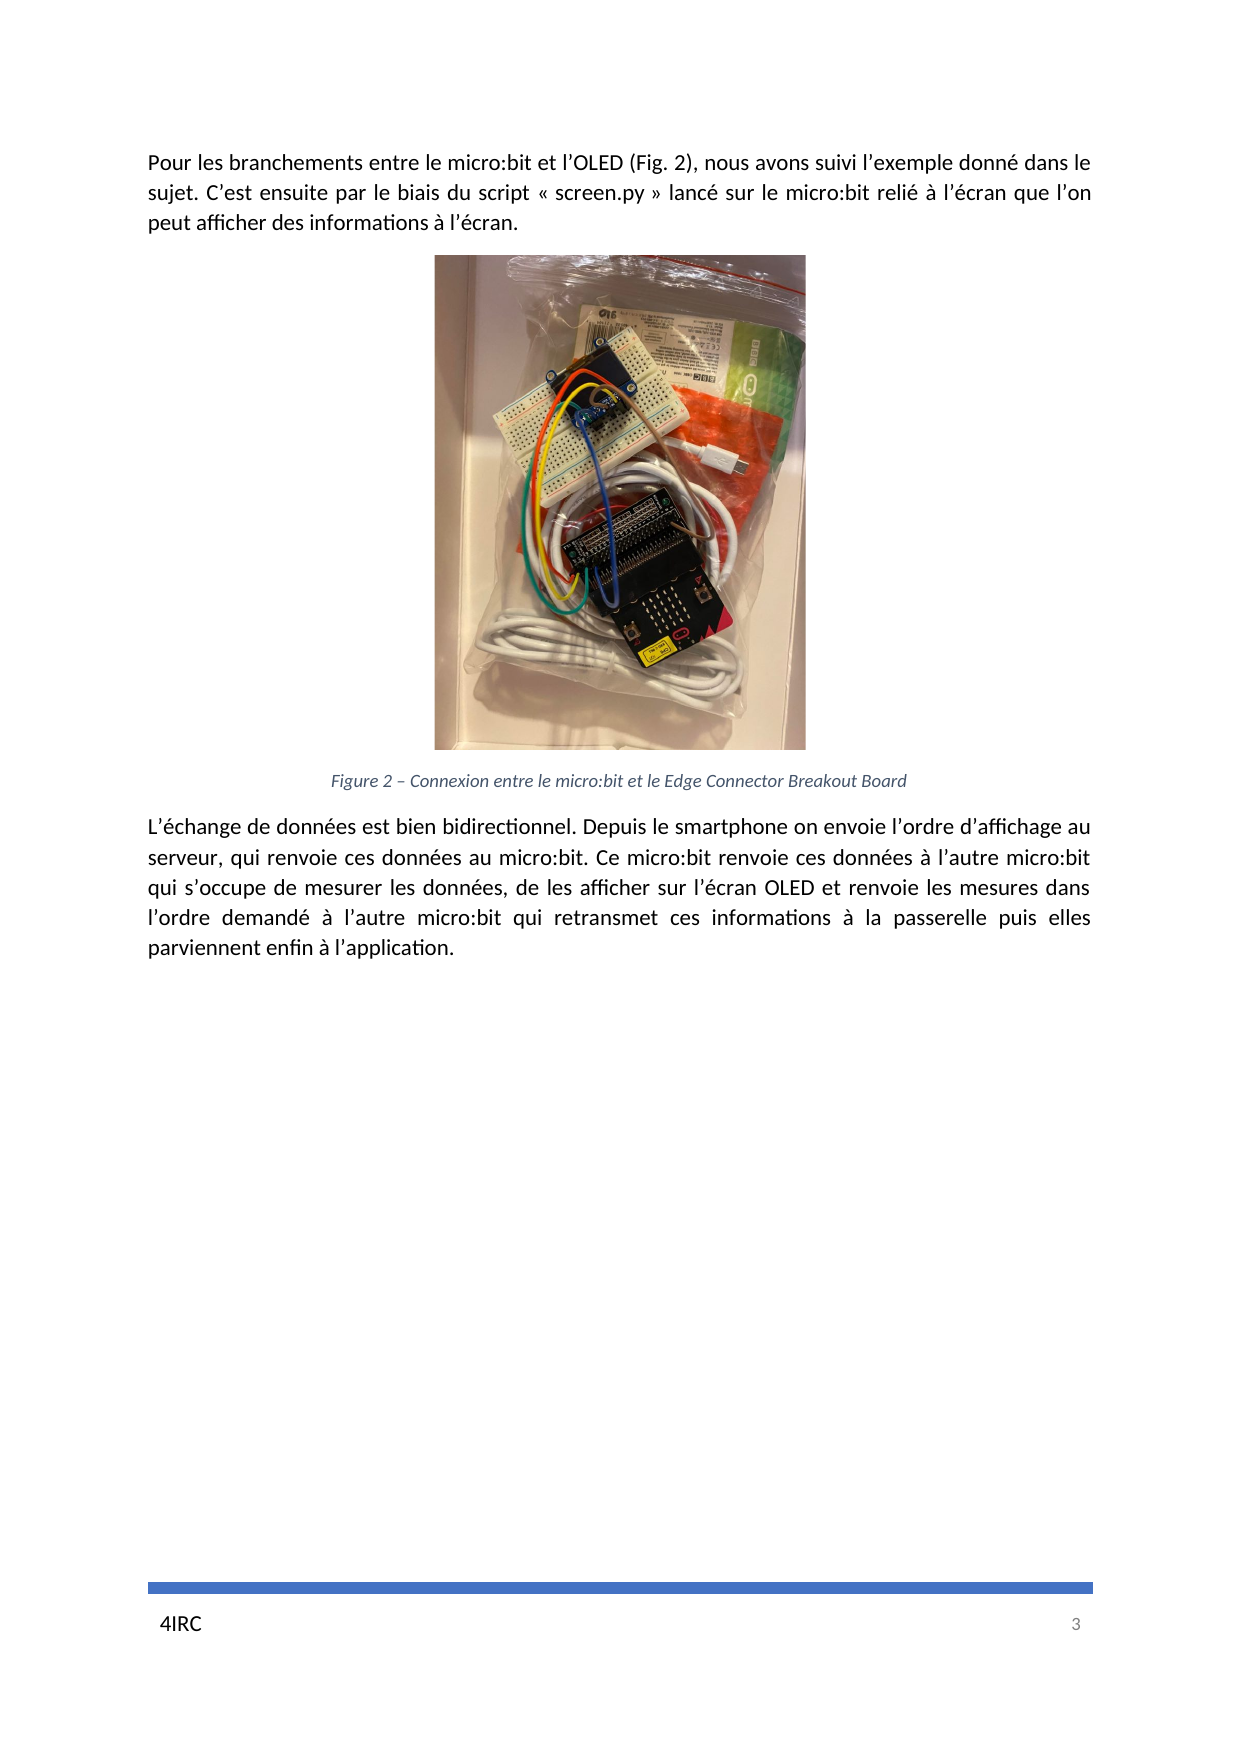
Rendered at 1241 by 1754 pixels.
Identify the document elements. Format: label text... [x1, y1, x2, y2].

text Pour les branchements entre le micro:bit et l’OLED (Fig. 2), nous avons suivi l’exemple donné dans le sujet. C’est ensuite par le biais du script « screen.py » lancé sur le micro:bit relié à l’écran que l’on peut afficher des informations à l’écran. [148, 148, 1093, 236]
text Figure 2 – Connexion entre le micro:bit et le Edge Connector Breakout Board [148, 769, 1093, 792]
text L’échange de données est bien bidirectionnel. Depuis le smartphone on envoie l’ordre d’affichage au serveur, qui renvoie ces données au micro:bit. Ce micro:bit renvoie ces données à l’autre micro:bit qui s’occupe de mesurer les données, de les afficher sur l’écran OLED et renvoie les mesures dans l’ordre demandé à l’autre micro:bit qui retransmet ces informations à la passerelle puis elles parviennent enfin à l’application. [148, 812, 1093, 961]
picture [434, 255, 806, 750]
